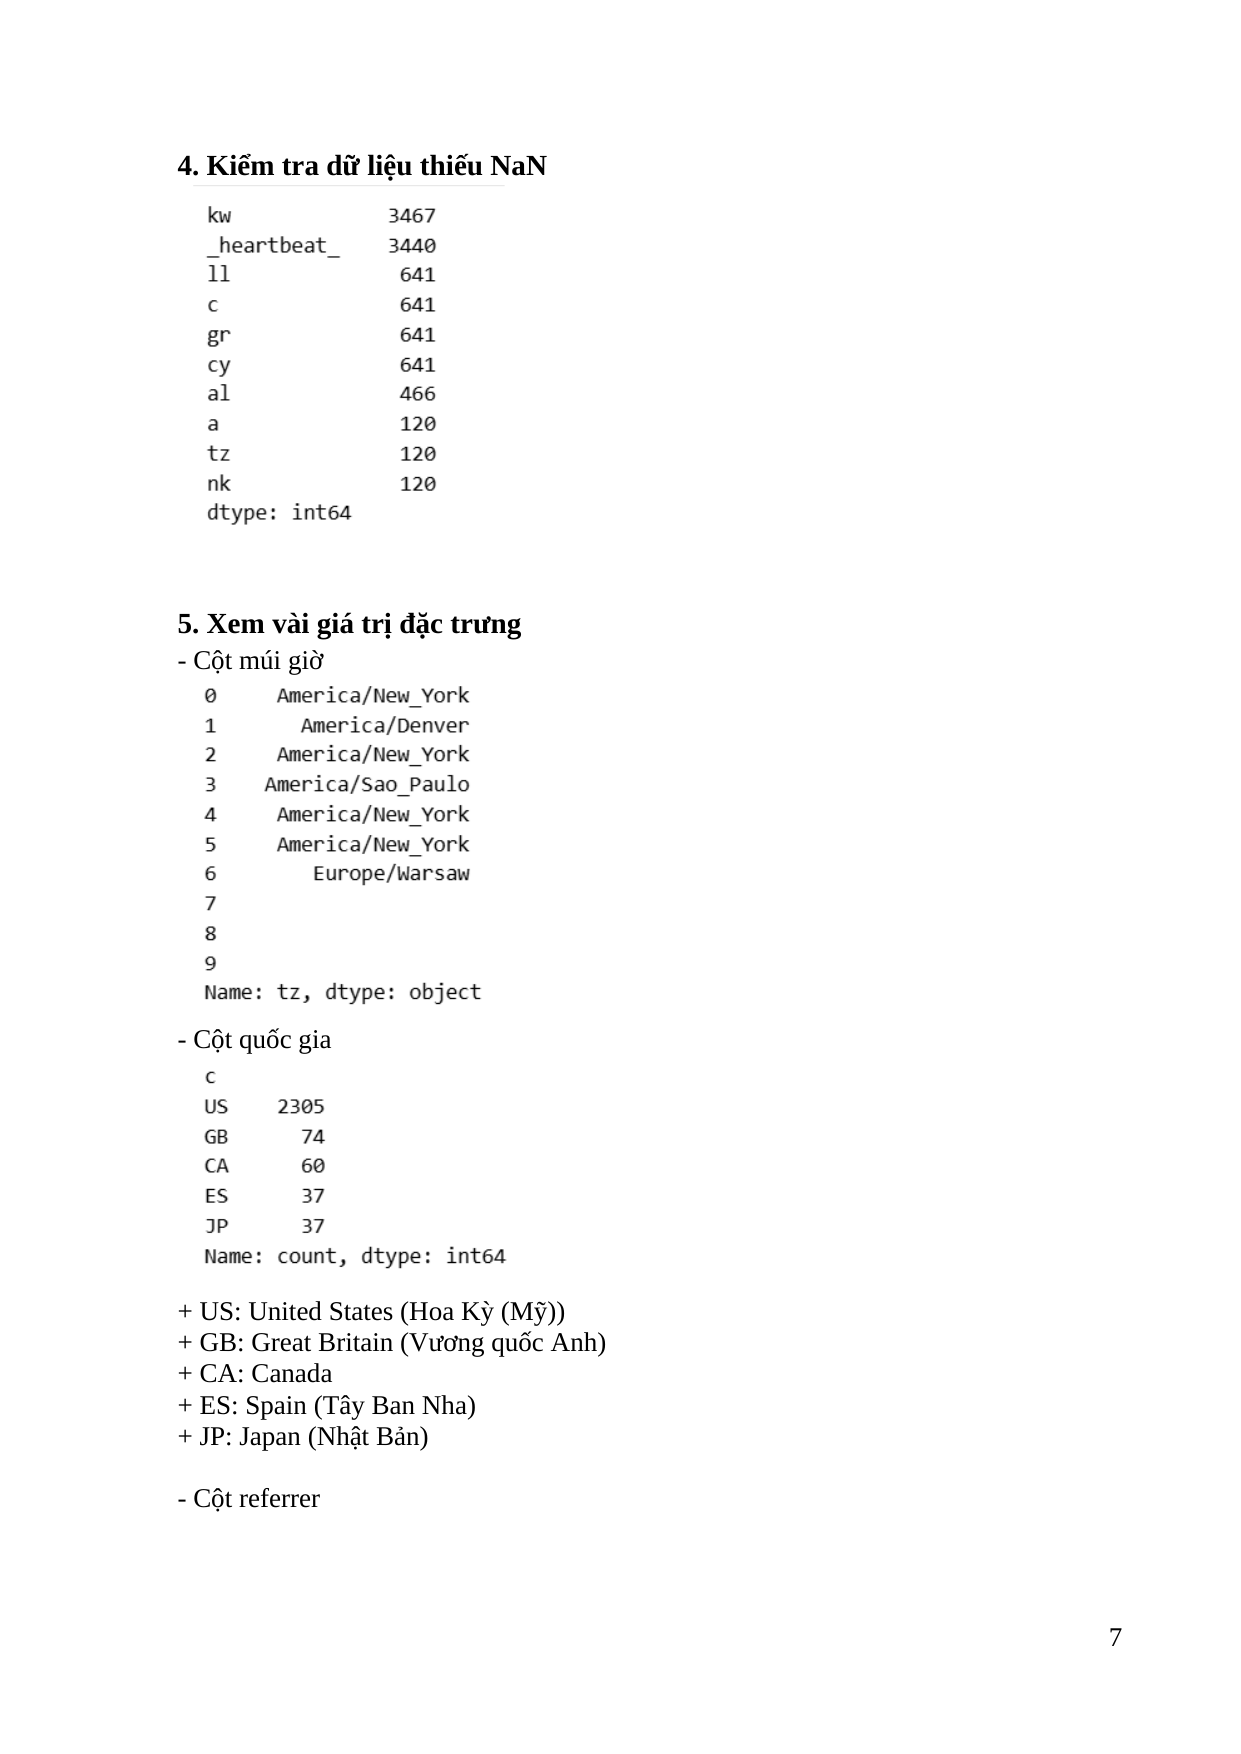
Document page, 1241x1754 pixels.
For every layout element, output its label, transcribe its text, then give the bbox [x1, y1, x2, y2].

text + CA: Canada [177, 1358, 1122, 1389]
text + US: United States (Hoa Kỳ (Mỹ)) [177, 1295, 1122, 1326]
text - Cột múi giờ [177, 644, 1122, 675]
text + JP: Japan (Nhật Bản) [177, 1420, 1122, 1451]
picture [177, 185, 505, 551]
text - Cột quốc gia [177, 1023, 1122, 1054]
subtitle 5. Xem vài giá trị đặc trưng [177, 607, 1122, 640]
subtitle 4. Kiểm tra dữ liệu thiếu NaN [177, 148, 1122, 181]
text + ES: Spain (Tây Ban Nha) [177, 1389, 1122, 1420]
text - Cột referrer [177, 1482, 1122, 1513]
text + GB: Great Britain (Vương quốc Anh) [177, 1326, 1122, 1358]
picture [177, 1054, 618, 1296]
picture [177, 675, 549, 1023]
